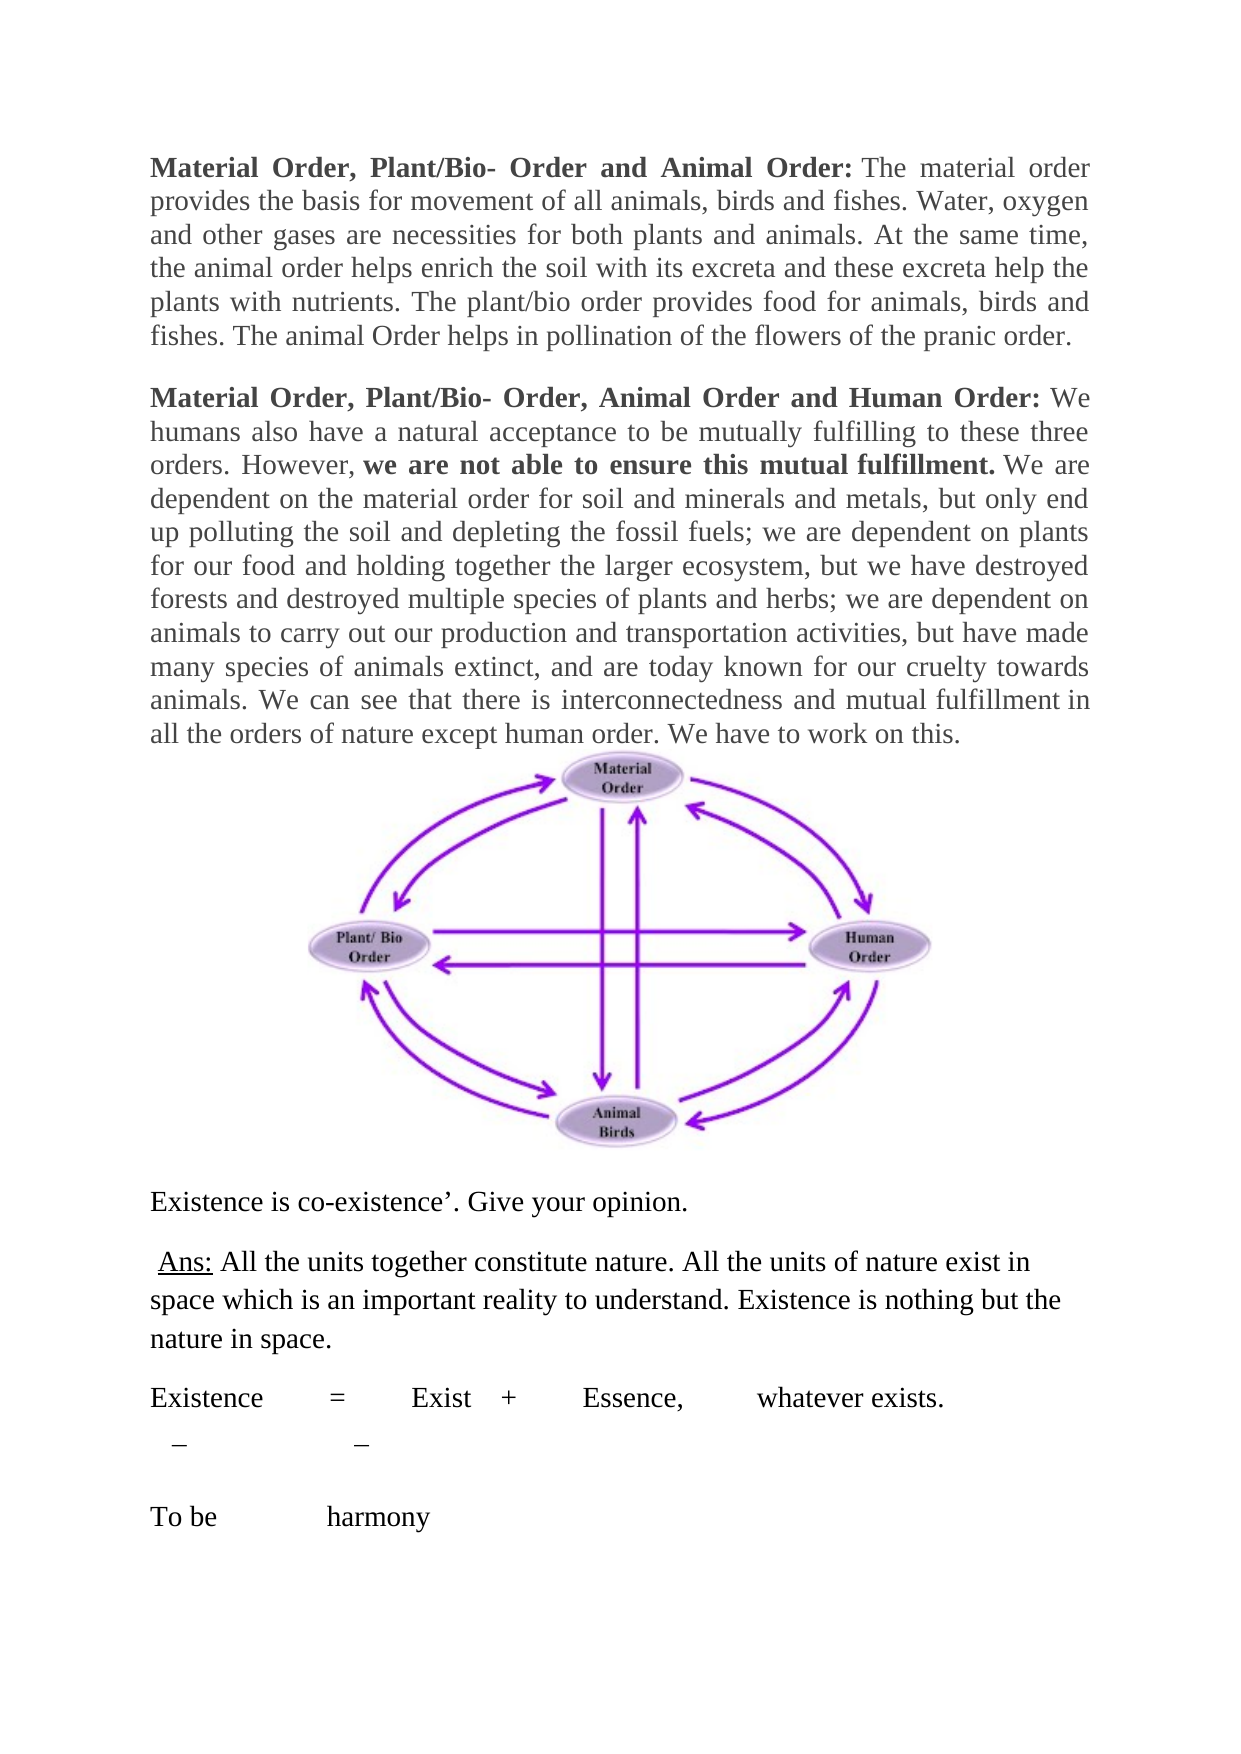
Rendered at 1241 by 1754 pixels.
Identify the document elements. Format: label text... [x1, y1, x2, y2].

text ¯ ¯ [150, 1440, 1090, 1473]
text Ans: All the units together constitute nature. All the units of nature exist in space which is an important reality to understand. Existence is nothing but the nature in space. [150, 1244, 1090, 1354]
text To be harmony [150, 1499, 1090, 1533]
picture [307, 749, 933, 1151]
text Existence is co-existence’. Give your opinion. [150, 1184, 1090, 1218]
text Existence = Exist + Essence, whatever exists. [150, 1380, 1090, 1414]
text Material Order, Plant/Bio- Order and Animal Order: The material order provides the basis for movement of all animals, birds and fishes. Water, oxygen and other gases are necessities for both plants and animals. At the same time, the animal order helps enrich the soil with its excreta and these excreta help the plants with nutrients. The plant/bio order provides food for animals, birds and fishes. The animal Order helps in pollination of the flowers of the pranic order. [150, 150, 1090, 351]
text Material Order, Plant/Bio- Order, Animal Order and Human Order: We humans also have a natural acceptance to be mutually fulfilling to these three orders. However, we are not able to ensure this mutual fulfillment. We are dependent on the material order for soil and minerals and metals, but only end up polluting the soil and depleting the fossil fuels; we are dependent on plants for our food and holding together the larger ecosystem, but we have destroyed forests and destroyed multiple species of plants and herbs; we are dependent on animals to carry out our production and transportation activities, but have made many species of animals extinct, and are today known for our cruelty towards animals. We can see that there is interconnectedness and mutual fulfillment in all the orders of nature except human order. We have to work on this. [150, 380, 1090, 749]
